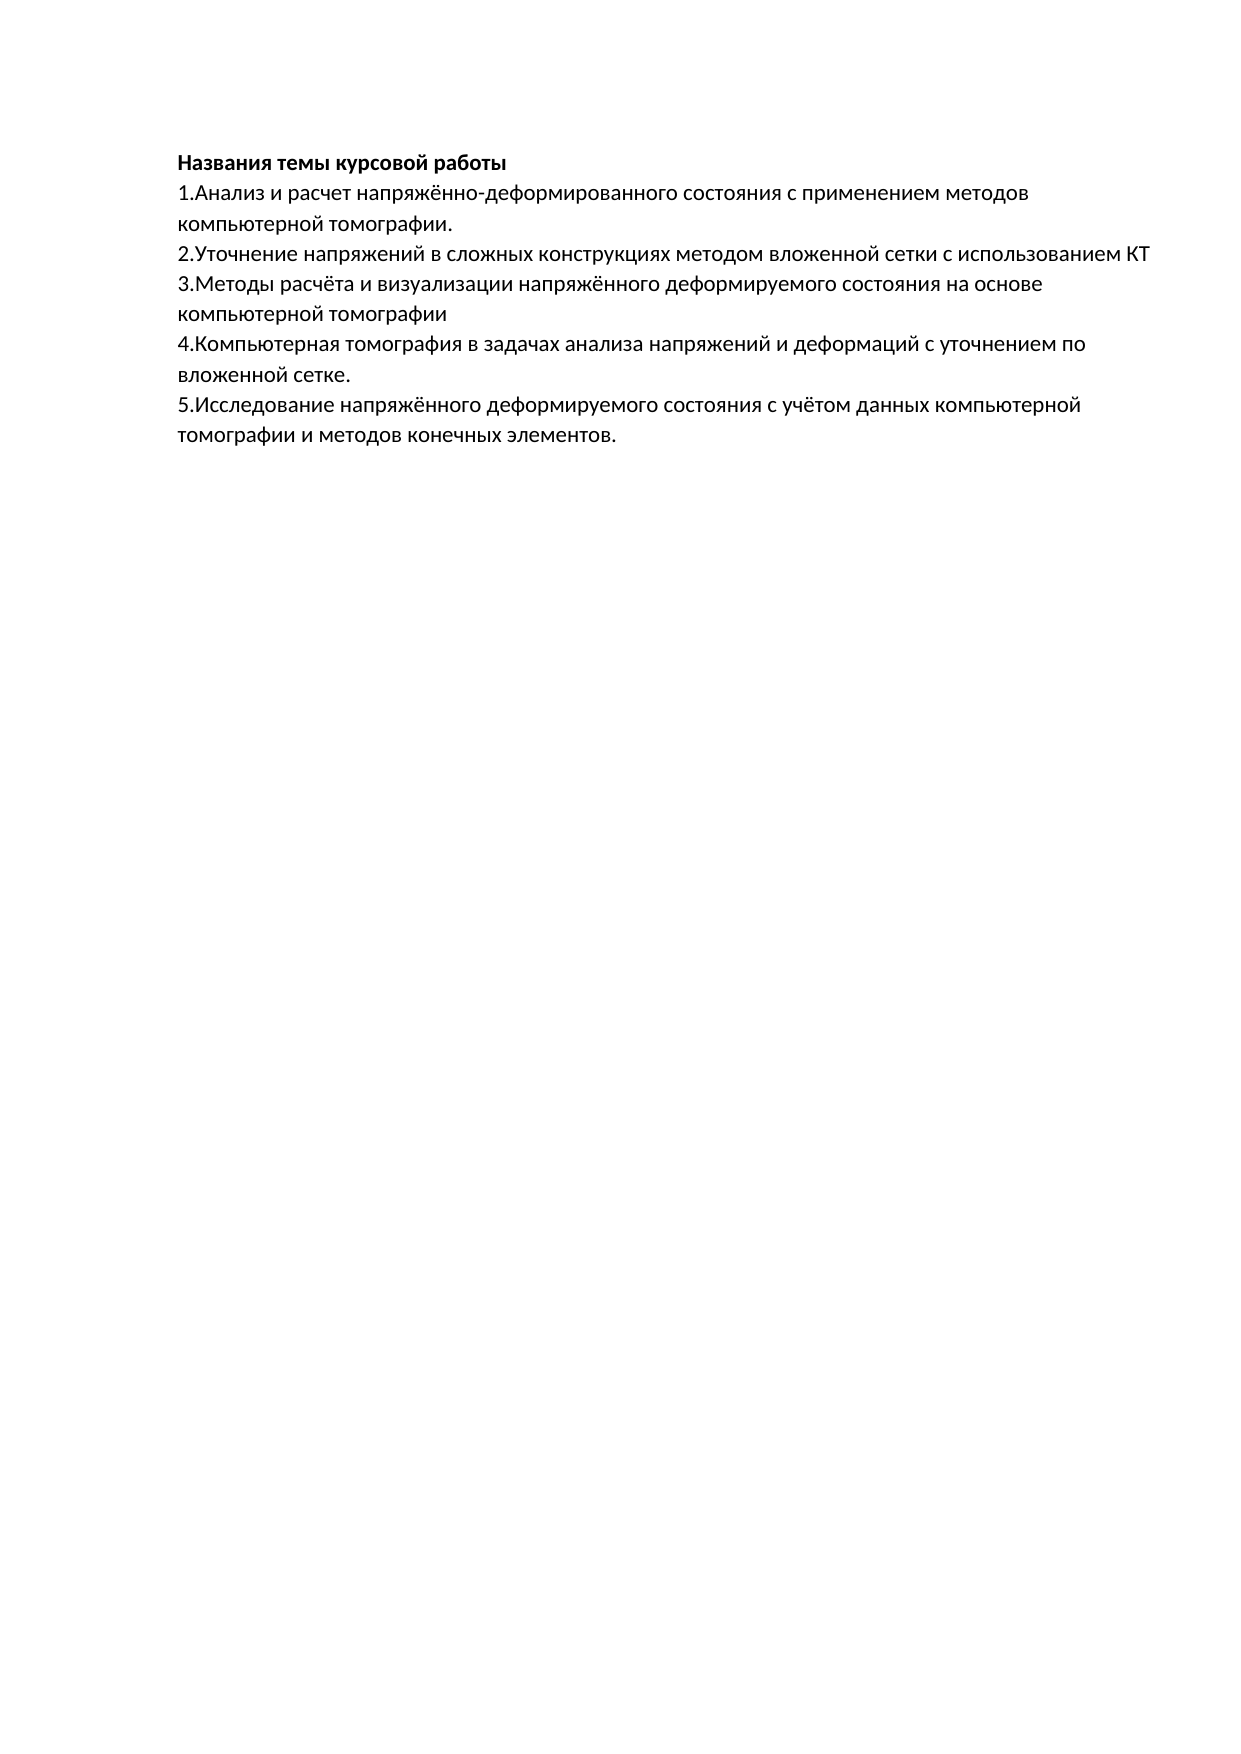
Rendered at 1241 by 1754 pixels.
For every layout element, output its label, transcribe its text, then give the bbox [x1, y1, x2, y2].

text Названия темы курсовой работы 1.Анализ и расчет напряжённо-деформированного состояния с применением методов компьютерной томографии. 2.Уточнение напряжений в сложных конструкциях методом вложенной сетки с использованием КТ 3.Методы расчёта и визуализации напряжённого деформируемого состояния на основе компьютерной томографии 4.Компьютерная томография в задачах анализа напряжений и деформаций с уточнением по вложенной сетке. 5.Исследование напряжённого деформируемого состояния с учётом данных компьютерной томографии и методов конечных элементов. [177, 118, 1152, 478]
